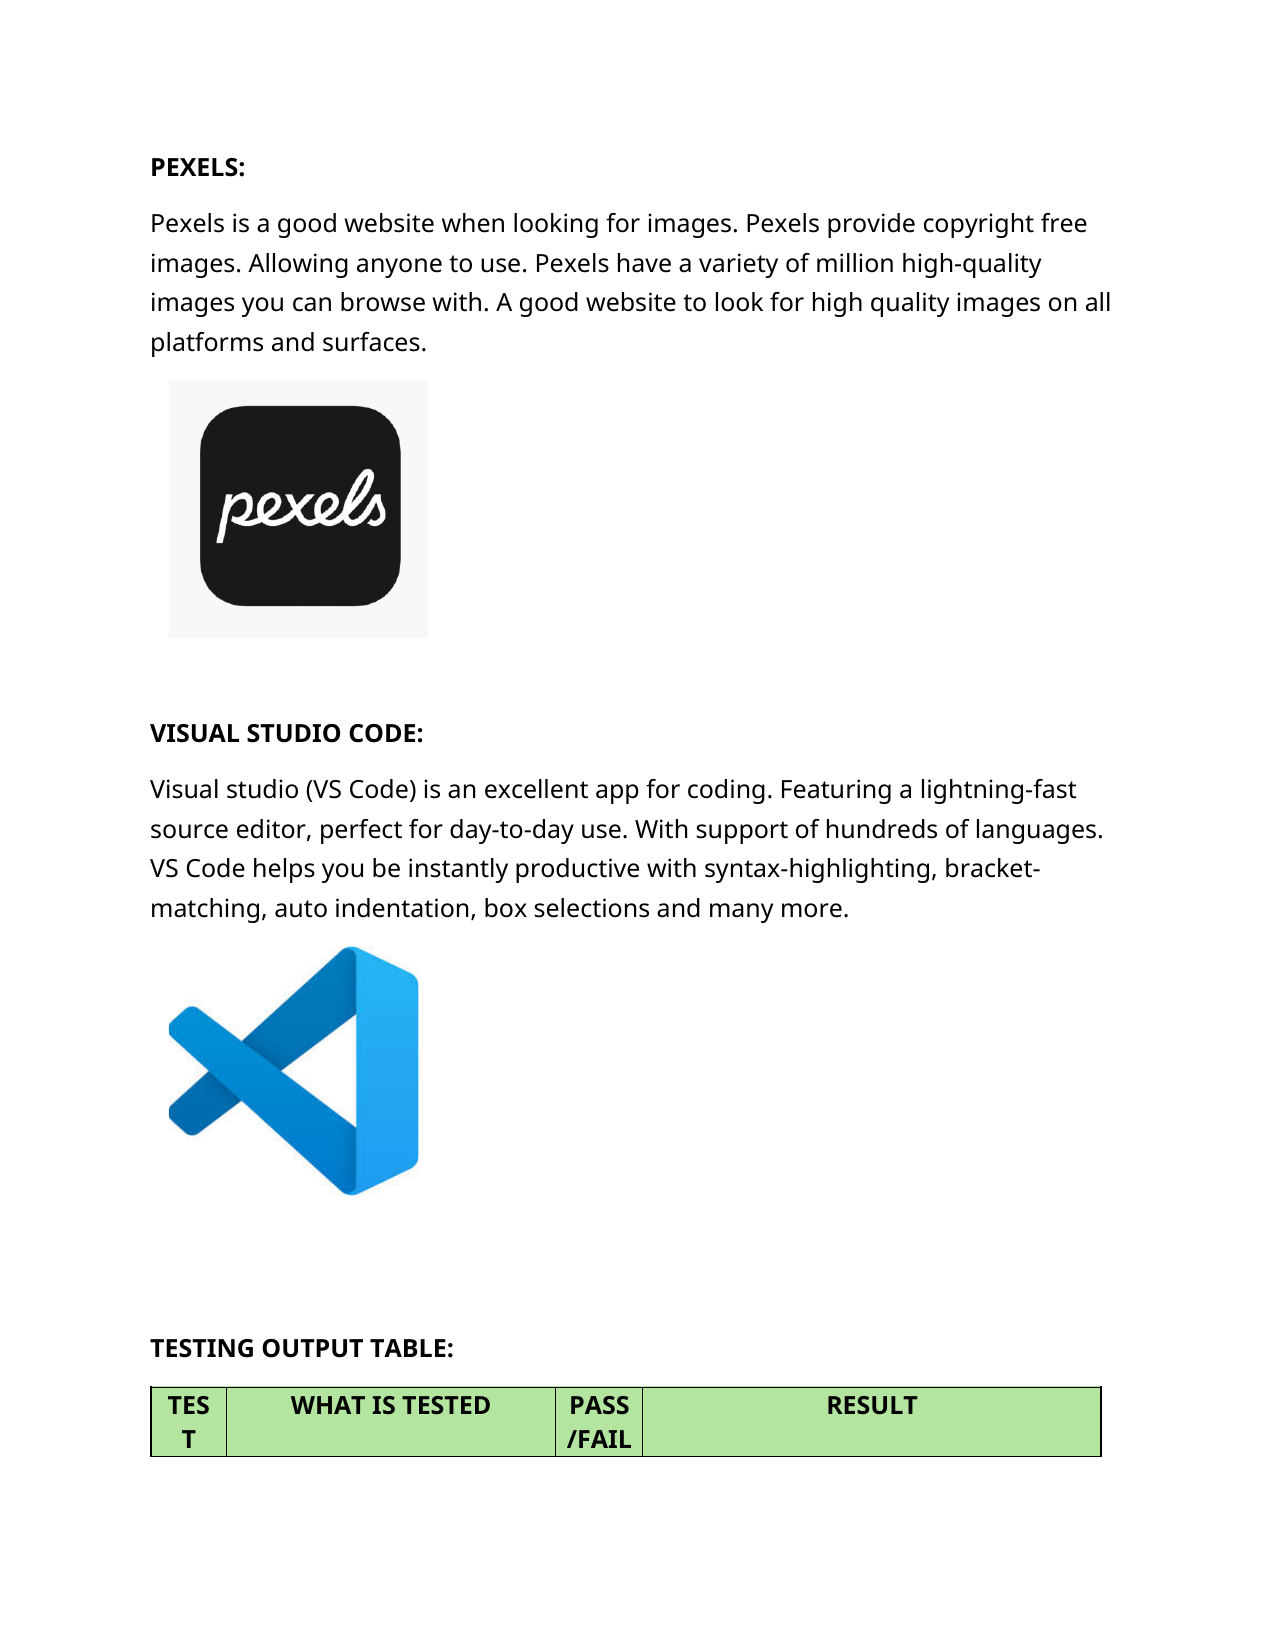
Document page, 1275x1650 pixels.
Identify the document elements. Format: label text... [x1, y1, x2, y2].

text VISUAL STUDIO CODE: [150, 716, 1125, 750]
table_header TEST [152, 1388, 226, 1456]
text Visual studio (VS Code) is an excellent app for coding. Featuring a lightning-fast source editor, perfect for day-to-day use. With support of hundreds of languages. VS Code helps you be instantly productive with syntax-highlighting, bracket-matching, auto indentation, box selections and many more. [150, 772, 1125, 924]
text Pexels is a good website when looking for images. Pexels provide copyright free images. Allowing anyone to use. Pexels have a variety of million high-quality images you can browse with. A good website to look for high quality images on all platforms and surfaces. [150, 206, 1125, 359]
table_header PASS/FAIL [556, 1388, 642, 1456]
table_header RESULT [643, 1388, 1100, 1456]
table_header WHAT IS TESTED [227, 1388, 555, 1456]
text PEXELS: [150, 150, 1125, 184]
text TESTING OUTPUT TABLE: [150, 1330, 1125, 1364]
